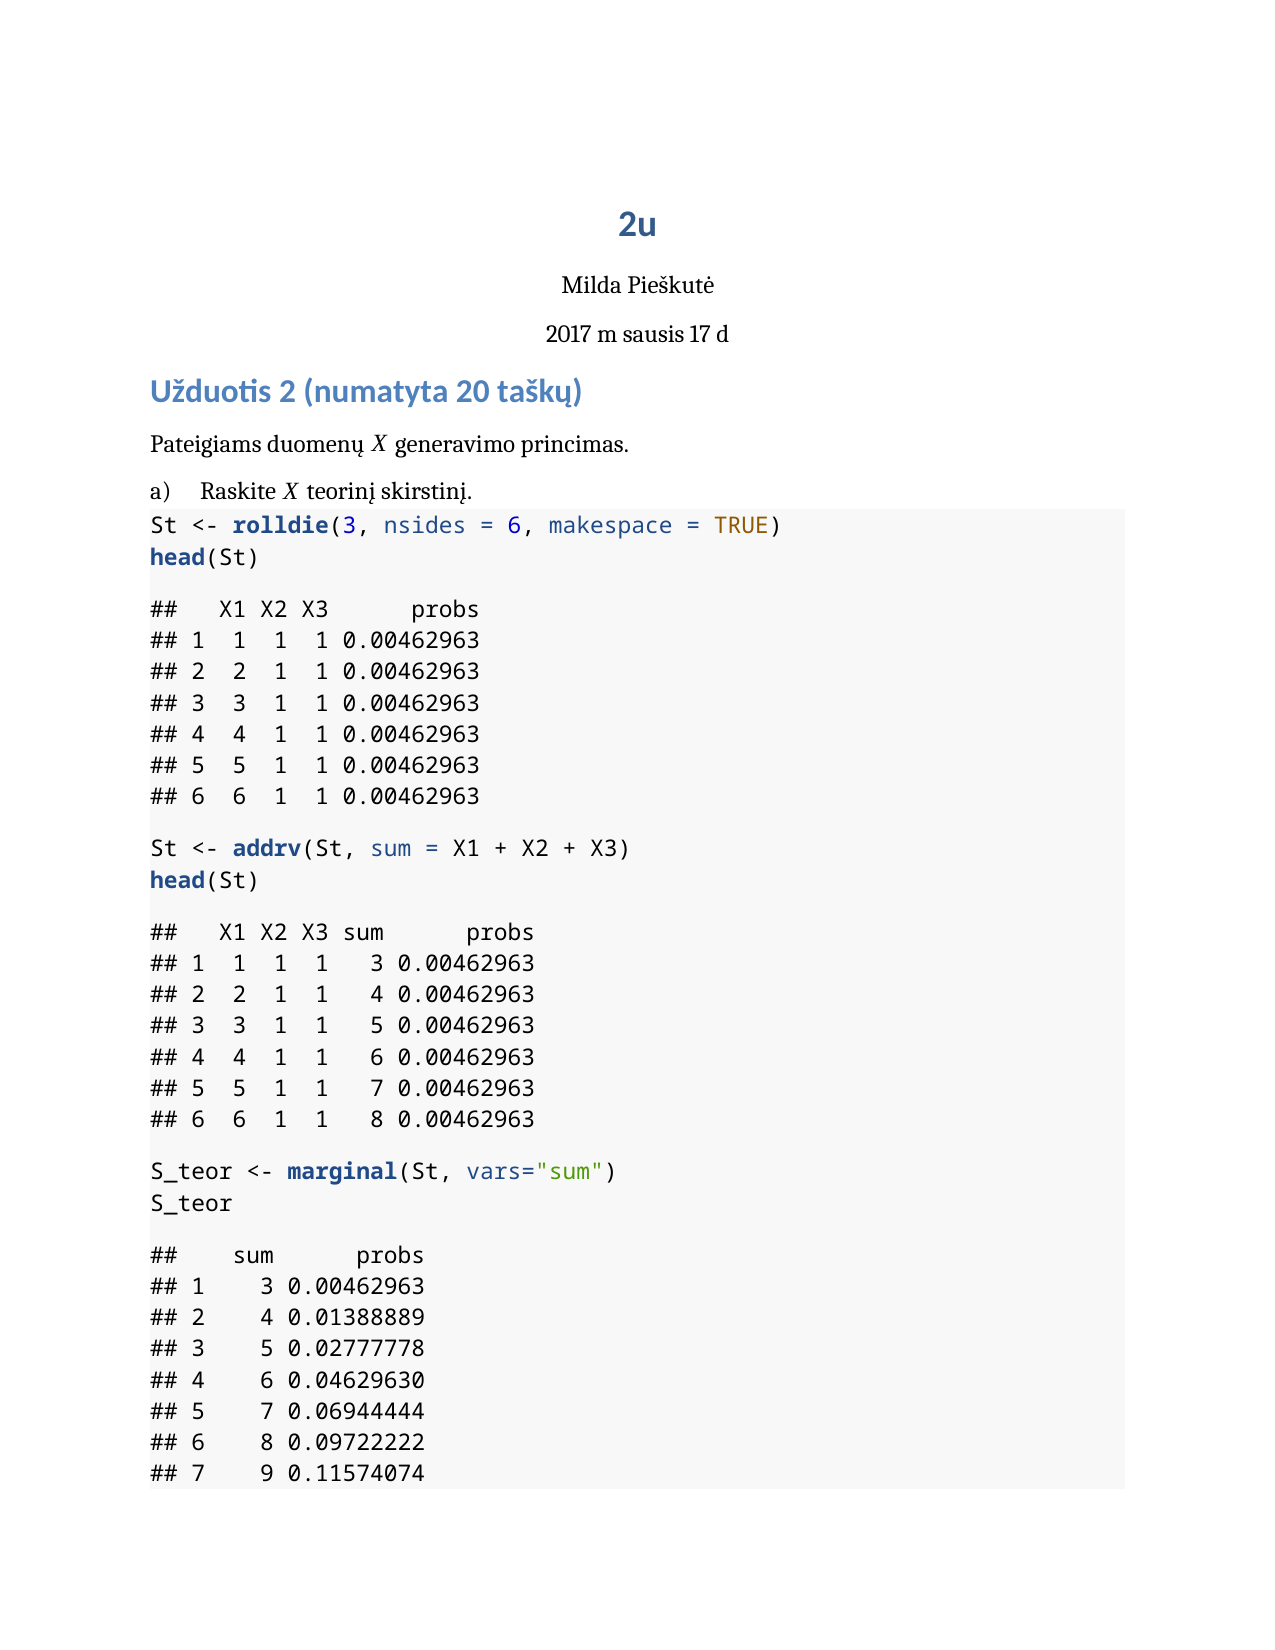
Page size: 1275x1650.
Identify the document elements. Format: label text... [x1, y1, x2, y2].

text Pateigiams duomenų generavimo princimas. [150, 429, 1125, 458]
text Milda Pieškutė [150, 271, 1125, 299]
list Raskite teorinį skirstinį. [150, 477, 1125, 506]
text St <- rolldie(3, nsides = 6, makespace = TRUE) head(St) [150, 509, 1125, 572]
title 2u [150, 200, 1125, 246]
text St <- addrv(St, sum = X1 + X2 + X3) head(St) [150, 832, 1125, 895]
subtitle Užduotis 2 (numatyta 20 taškų) [150, 370, 1125, 411]
text S_teor <- marginal(St, vars="sum") S_teor [232, 1155, 1125, 1218]
text 2017 m sausis 17 d [150, 320, 1125, 349]
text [150, 1239, 1125, 1489]
text ## X1 X2 X3 probs ## 1 1 1 1 0.00462963 ## 2 2 1 1 0.00462963 ## 3 3 1 1 0.00462963 ## 4 4 1 1 0.00462963 ## 5 5 1 1 0.00462963 ## 6 6 1 1 0.00462963 [150, 593, 1125, 812]
text ## X1 X2 X3 sum probs ## 1 1 1 1 3 0.00462963 ## 2 2 1 1 4 0.00462963 ## 3 3 1 1 5 0.00462963 ## 4 4 1 1 6 0.00462963 ## 5 5 1 1 7 0.00462963 ## 6 6 1 1 8 0.00462963 [150, 916, 1125, 1134]
